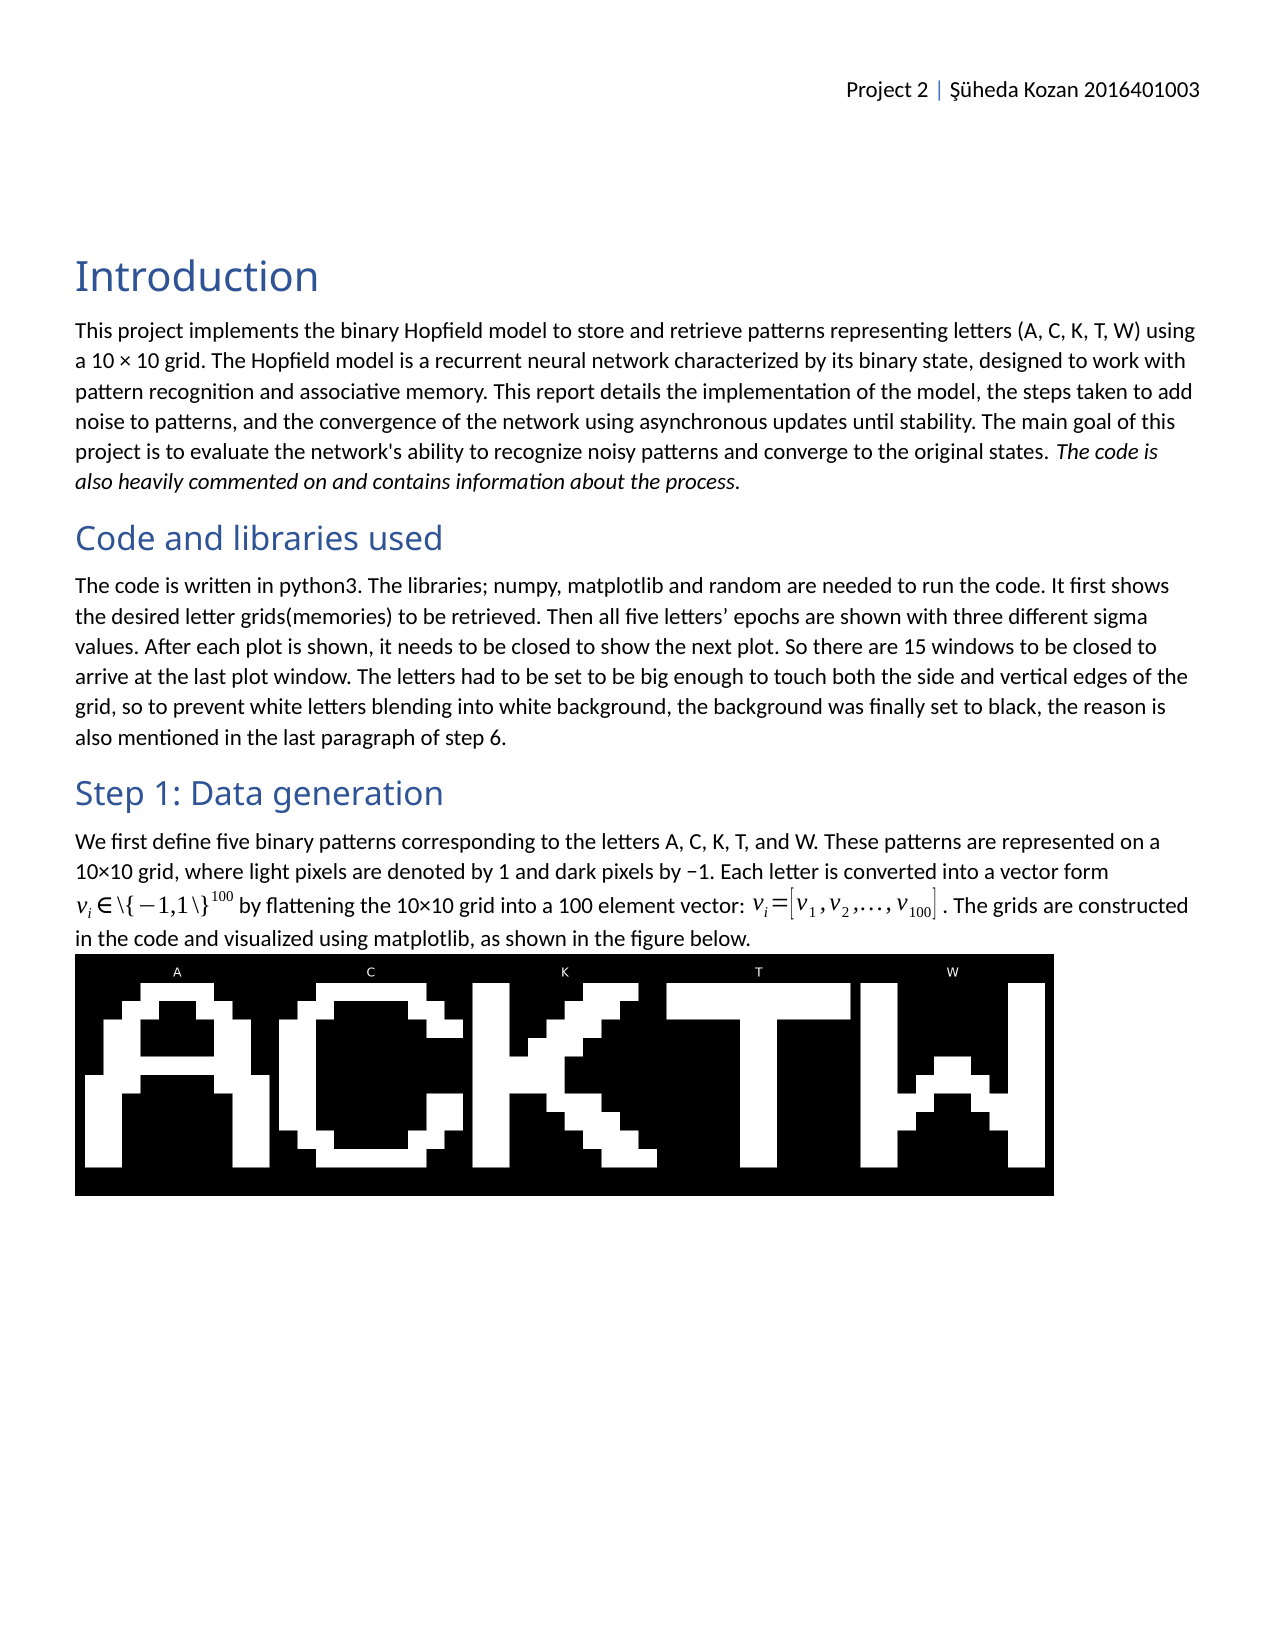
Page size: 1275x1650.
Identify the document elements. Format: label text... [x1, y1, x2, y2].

text The code is written in python3. The libraries; numpy, matplotlib and random are needed to run the code. It first shows the desired letter grids(memories) to be retrieved. Then all five letters’ epochs are shown with three different sigma values. After each plot is shown, it needs to be closed to show the next plot. So there are 15 windows to be closed to arrive at the last plot window. The letters had to be set to be big enough to touch both the side and vertical edges of the grid, so to prevent white letters blending into white background, the background was finally set to black, the reason is also mentioned in the last paragraph of step 6. [75, 572, 1200, 751]
picture [75, 954, 1054, 1196]
subtitle Code and libraries used [75, 514, 1200, 560]
text This project implements the binary Hopfield model to store and retrieve patterns representing letters (A, C, K, T, W) using a 10 × 10 grid. The Hopfield model is a recurrent neural network characterized by its binary state, designed to work with pattern recognition and associative memory. This report details the implementation of the model, the steps taken to add noise to patterns, and the convergence of the network using asynchronous updates until stability. The main goal of this project is to evaluate the network's ability to recognize noisy patterns and converge to the original states. The code is also heavily commented on and contains information about the process. [75, 316, 1200, 496]
subtitle Introduction [75, 247, 1200, 304]
subtitle Step 1: Data generation [75, 769, 1200, 815]
